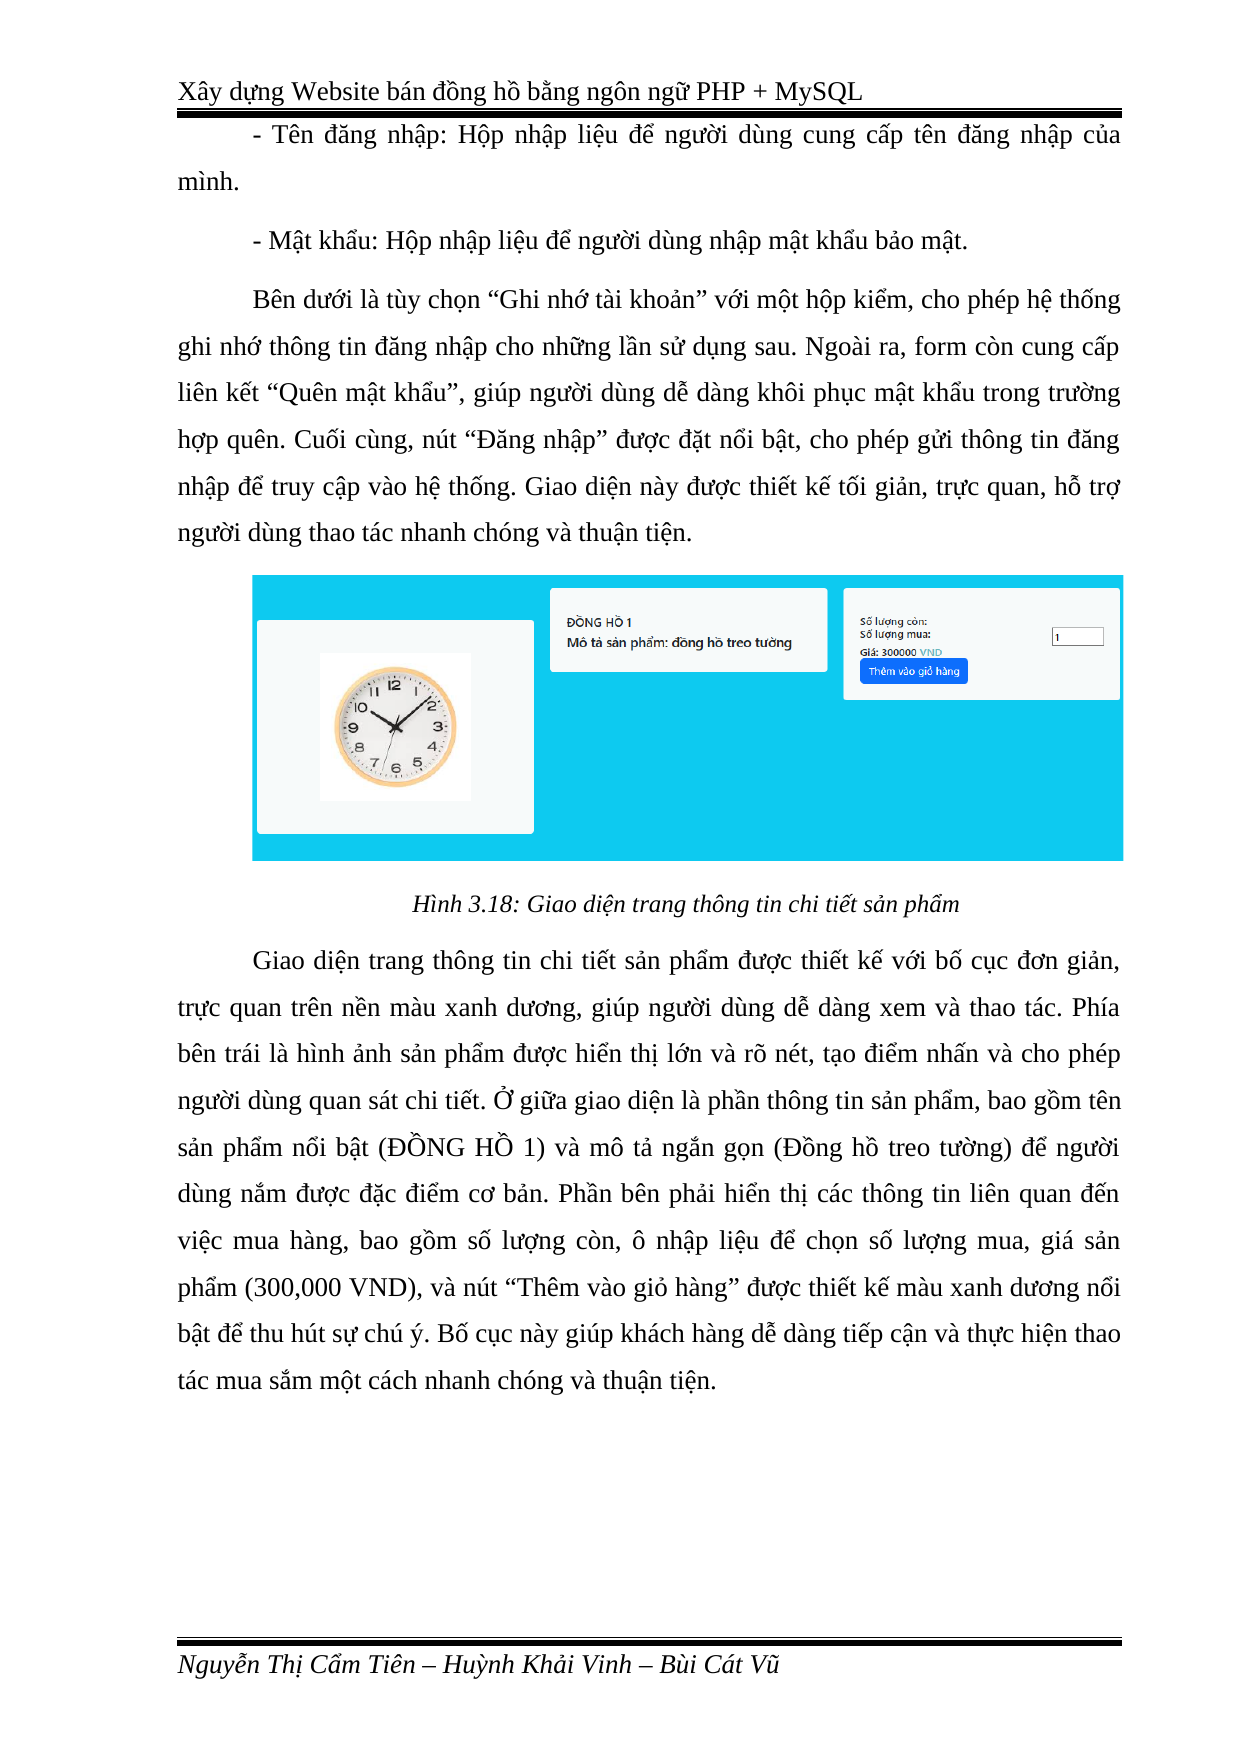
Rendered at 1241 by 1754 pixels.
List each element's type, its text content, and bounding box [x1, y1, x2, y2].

picture [252, 575, 1124, 861]
text Giao diện trang thông tin chi tiết sản phẩm được thiết kế với bố cục đơn giản, trực quan trên nền màu xanh dương, giúp người dùng dễ dàng xem và thao tác. Phía bên trái là hình ảnh sản phẩm được hiển thị lớn và rõ nét, tạo điểm nhấn và cho phép người dùng quan sát chi tiết. Ở giữa giao diện là phần thông tin sản phẩm, bao gồm tên sản phẩm nổi bật (ĐỒNG HỒ 1) và mô tả ngắn gọn (Đồng hồ treo tường) để người dùng nắm được đặc điểm cơ bản. Phần bên phải hiển thị các thông tin liên quan đến việc mua hàng, bao gồm số lượng còn, ô nhập liệu để chọn số lượng mua, giá sản phẩm (300,000 VND), và nút “Thêm vào giỏ hàng” được thiết kế màu xanh dương nổi bật để thu hút sự chú ý. Bố cục này giúp khách hàng dễ dàng tiếp cận và thực hiện thao tác mua sắm một cách nhanh chóng và thuận tiện. [177, 944, 1122, 1395]
text - Tên đăng nhập: Hộp nhập liệu để người dùng cung cấp tên đăng nhập của mình. [177, 118, 1122, 196]
text Hình 3.18: Giao diện trang thông tin chi tiết sản phẩm [177, 889, 1122, 917]
text Bên dưới là tùy chọn “Ghi nhớ tài khoản” với một hộp kiểm, cho phép hệ thống ghi nhớ thông tin đăng nhập cho những lần sử dụng sau. Ngoài ra, form còn cung cấp liên kết “Quên mật khẩu”, giúp người dùng dễ dàng khôi phục mật khẩu trong trường hợp quên. Cuối cùng, nút “Đăng nhập” được đặt nổi bật, cho phép gửi thông tin đăng nhập để truy cập vào hệ thống. Giao diện này được thiết kế tối giản, trực quan, hỗ trợ người dùng thao tác nhanh chóng và thuận tiện. [177, 283, 1122, 548]
text - Mật khẩu: Hộp nhập liệu để người dùng nhập mật khẩu bảo mật. [177, 224, 1122, 255]
